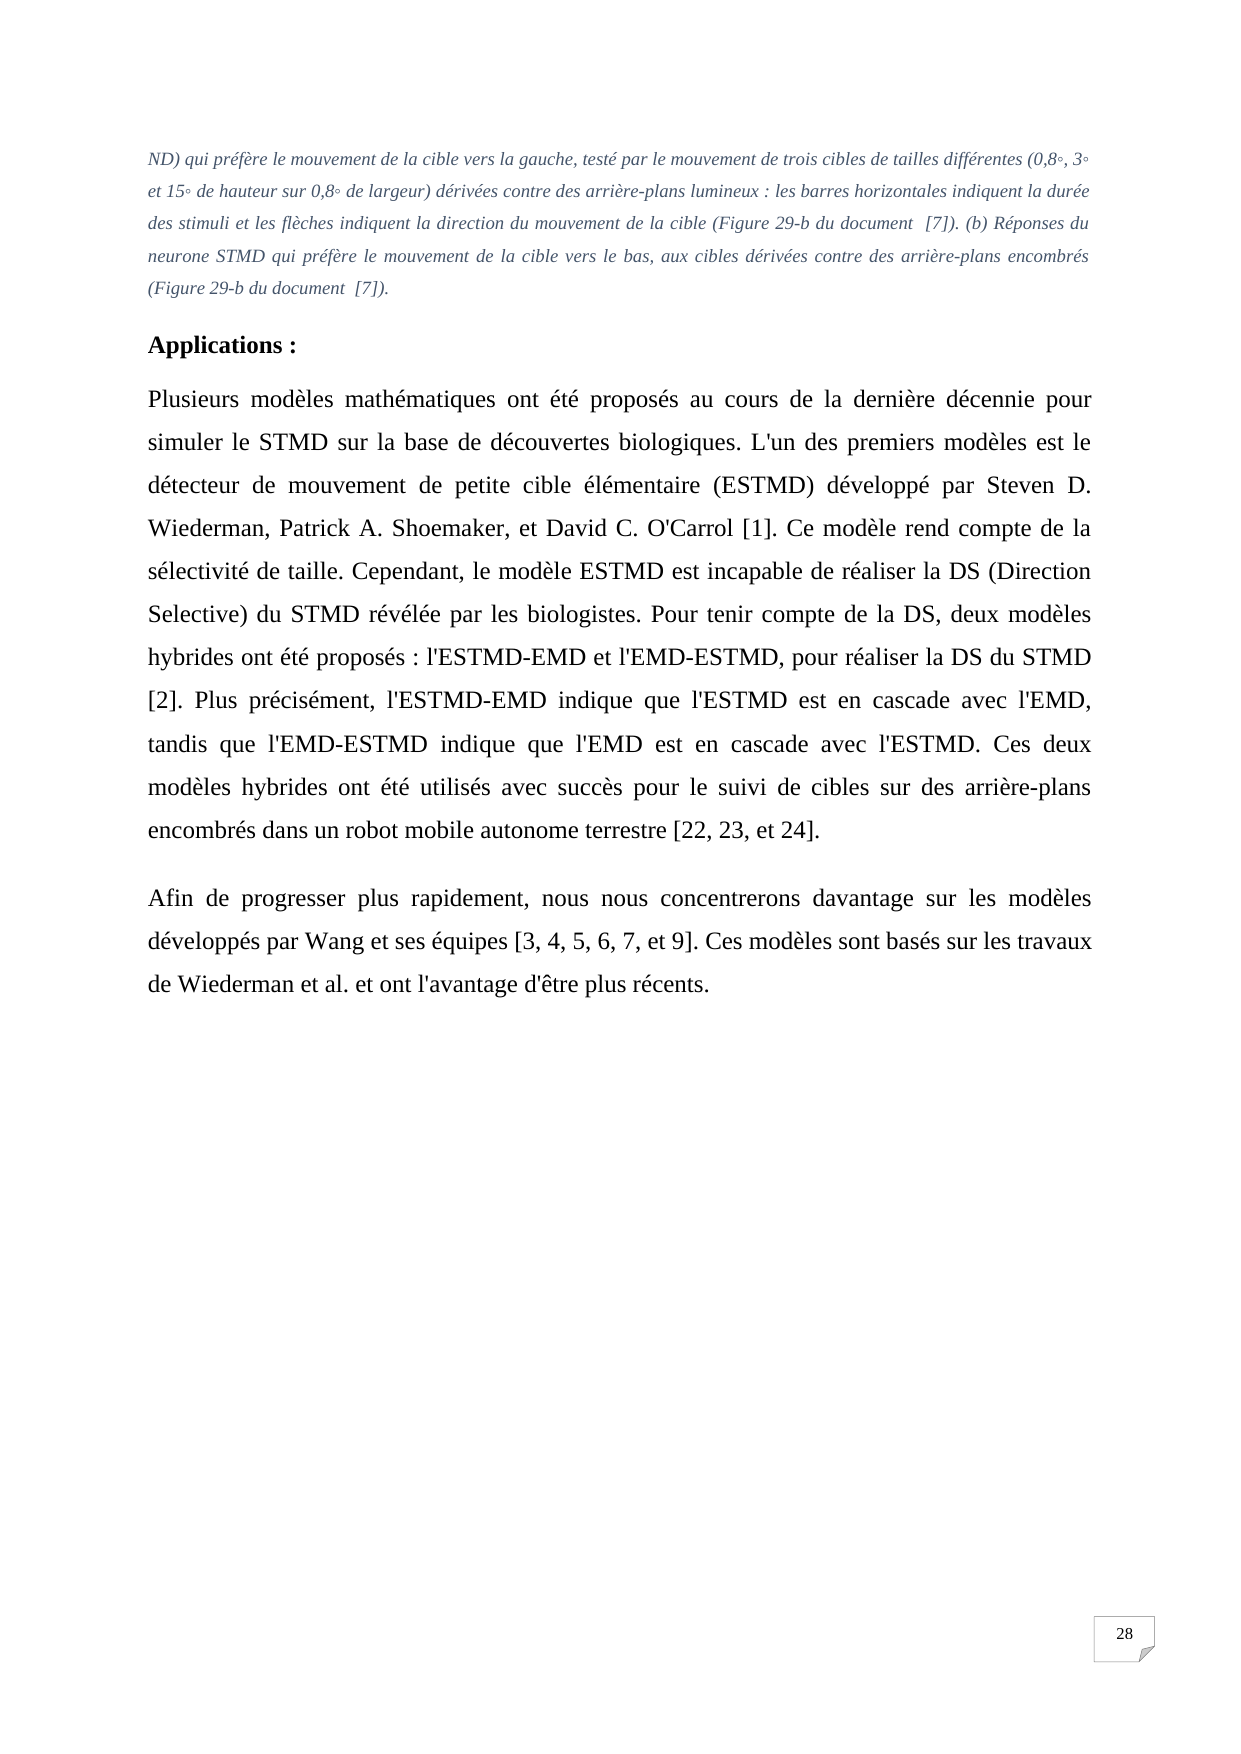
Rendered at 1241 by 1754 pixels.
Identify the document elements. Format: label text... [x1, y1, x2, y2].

text Afin de progresser plus rapidement, nous nous concentrerons davantage sur les modèles développés par Wang et ses équipes [3, 4, 5, 6, 7, et 9]. Ces modèles sont basés sur les travaux de Wiederman et al. et ont l'avantage d'être plus récents. [148, 883, 1093, 998]
text Applications : [148, 330, 1093, 359]
text Plusieurs modèles mathématiques ont été proposés au cours de la dernière décennie pour simuler le STMD sur la base de découvertes biologiques. L'un des premiers modèles est le détecteur de mouvement de petite cible élémentaire (ESTMD) développé par Steven D. Wiederman, Patrick A. Shoemaker, et David C. O'Carrol [1]. Ce modèle rend compte de la sélectivité de taille. Cependant, le modèle ESTMD est incapable de réaliser la DS (Direction Selective) du STMD révélée par les biologistes. Pour tenir compte de la DS, deux modèles hybrides ont été proposés : l'ESTMD-EMD et l'EMD-ESTMD, pour réaliser la DS du STMD [2]. Plus précisément, l'ESTMD-EMD indique que l'ESTMD est en cascade avec l'EMD, tandis que l'EMD-ESTMD indique que l'EMD est en cascade avec l'ESTMD. Ces deux modèles hybrides ont été utilisés avec succès pour le suivi de cibles sur des arrière-plans encombrés dans un robot mobile autonome terrestre [22, 23, et 24]. [148, 384, 1093, 844]
